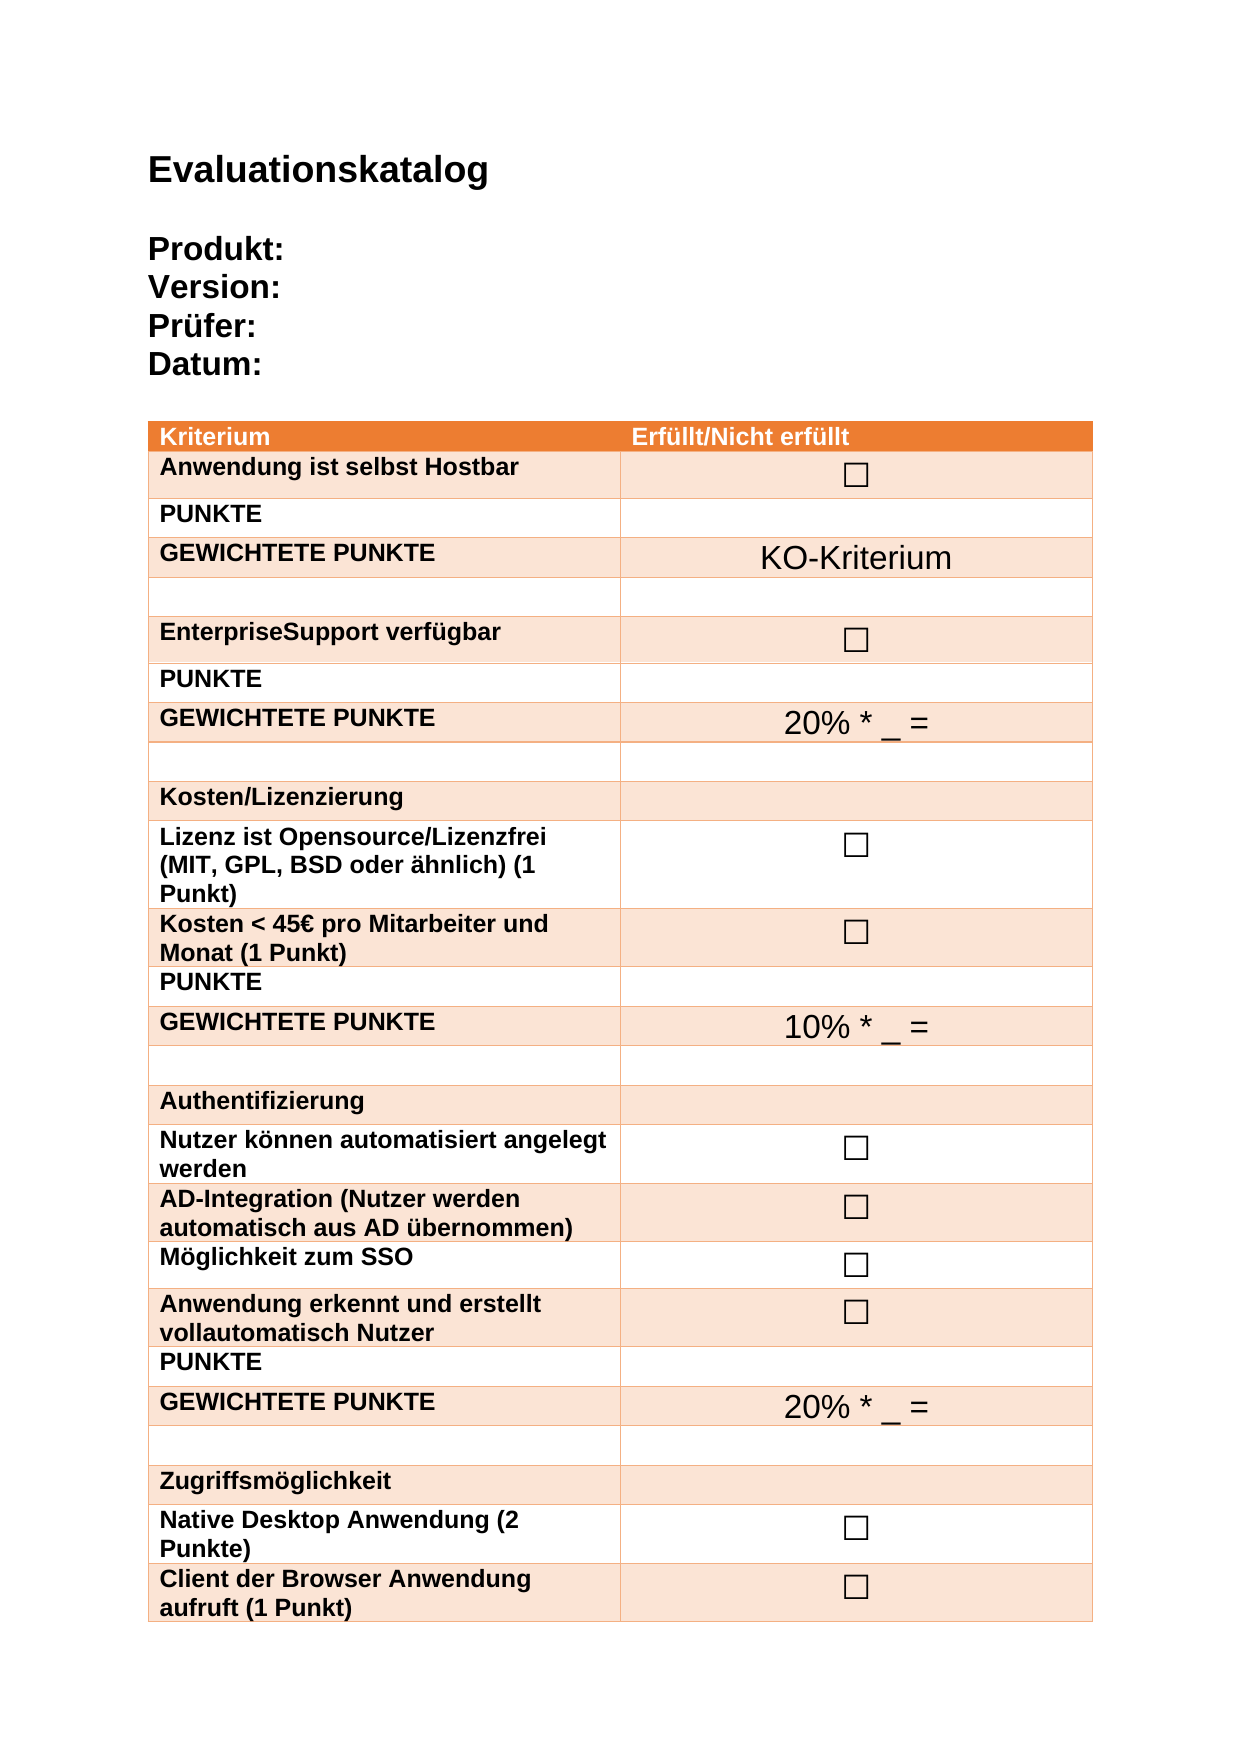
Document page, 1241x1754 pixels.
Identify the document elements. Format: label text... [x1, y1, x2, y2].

text Prüfer: [148, 306, 1093, 344]
table_cell [621, 578, 1092, 616]
table_cell [621, 821, 1092, 908]
table_cell Möglichkeit zum SSO [149, 1242, 620, 1288]
table_cell Anwendung erkennt und erstellt vollautomatisch Nutzer [149, 1289, 620, 1346]
table_cell GEWICHTETE PUNKTE [149, 1387, 620, 1425]
table_cell 20% * _ = [621, 1387, 1092, 1425]
table_cell [149, 743, 620, 781]
table_cell [621, 1347, 1092, 1386]
text Produkt: [148, 229, 1093, 268]
table_cell [621, 1466, 1092, 1504]
table_cell Lizenz ist Opensource/Lizenzfrei (MIT, GPL, BSD oder ähnlich) (1 Punkt) [149, 821, 620, 908]
table_cell Zugriffsmöglichkeit [149, 1466, 620, 1504]
table_cell Authentifizierung [149, 1086, 620, 1124]
table_cell [621, 1046, 1092, 1085]
table_cell [149, 1426, 620, 1465]
table_header Erfüllt/Nicht erfüllt [621, 423, 1092, 451]
table_cell [621, 782, 1092, 820]
table_cell GEWICHTETE PUNKTE [149, 538, 620, 577]
text Version: [148, 268, 1093, 306]
table_cell EnterpriseSupport verfügbar [149, 617, 620, 662]
table_cell [149, 578, 620, 616]
table_cell [621, 664, 1092, 702]
table_cell [621, 617, 1092, 662]
table_cell Kosten < 45€ pro Mitarbeiter und Monat (1 Punkt) [149, 909, 620, 966]
table_cell Client der Browser Anwendung aufruft (1 Punkt) [149, 1564, 620, 1621]
table_cell PUNKTE [149, 1347, 620, 1386]
table_cell GEWICHTETE PUNKTE [149, 1007, 620, 1045]
text Evaluationskatalog [148, 148, 1093, 191]
table_cell Nutzer können automatisiert angelegt werden [149, 1125, 620, 1183]
table_cell [621, 743, 1092, 781]
table_cell [621, 499, 1092, 537]
table_cell Kosten/Lizenzierung [149, 782, 620, 820]
text Datum: [148, 344, 1093, 383]
table_cell [149, 1046, 620, 1085]
table_cell GEWICHTETE PUNKTE [149, 703, 620, 741]
table_header Kriterium [149, 423, 620, 451]
table_cell KO-Kriterium [621, 538, 1092, 577]
table_cell 20% * _ = [621, 703, 1092, 741]
table_cell Anwendung ist selbst Hostbar [149, 452, 620, 498]
table_cell 10% * _ = [621, 1007, 1092, 1045]
table_cell Native Desktop Anwendung (2 Punkte) [149, 1505, 620, 1563]
table_cell [621, 1086, 1092, 1124]
table_cell [621, 1426, 1092, 1465]
table_cell PUNKTE [149, 499, 620, 537]
table_cell PUNKTE [149, 967, 620, 1006]
table_cell [621, 452, 1092, 498]
table_cell PUNKTE [149, 664, 620, 702]
table_cell AD-Integration (Nutzer werden automatisch aus AD übernommen) [149, 1184, 620, 1241]
table_cell [621, 967, 1092, 1006]
